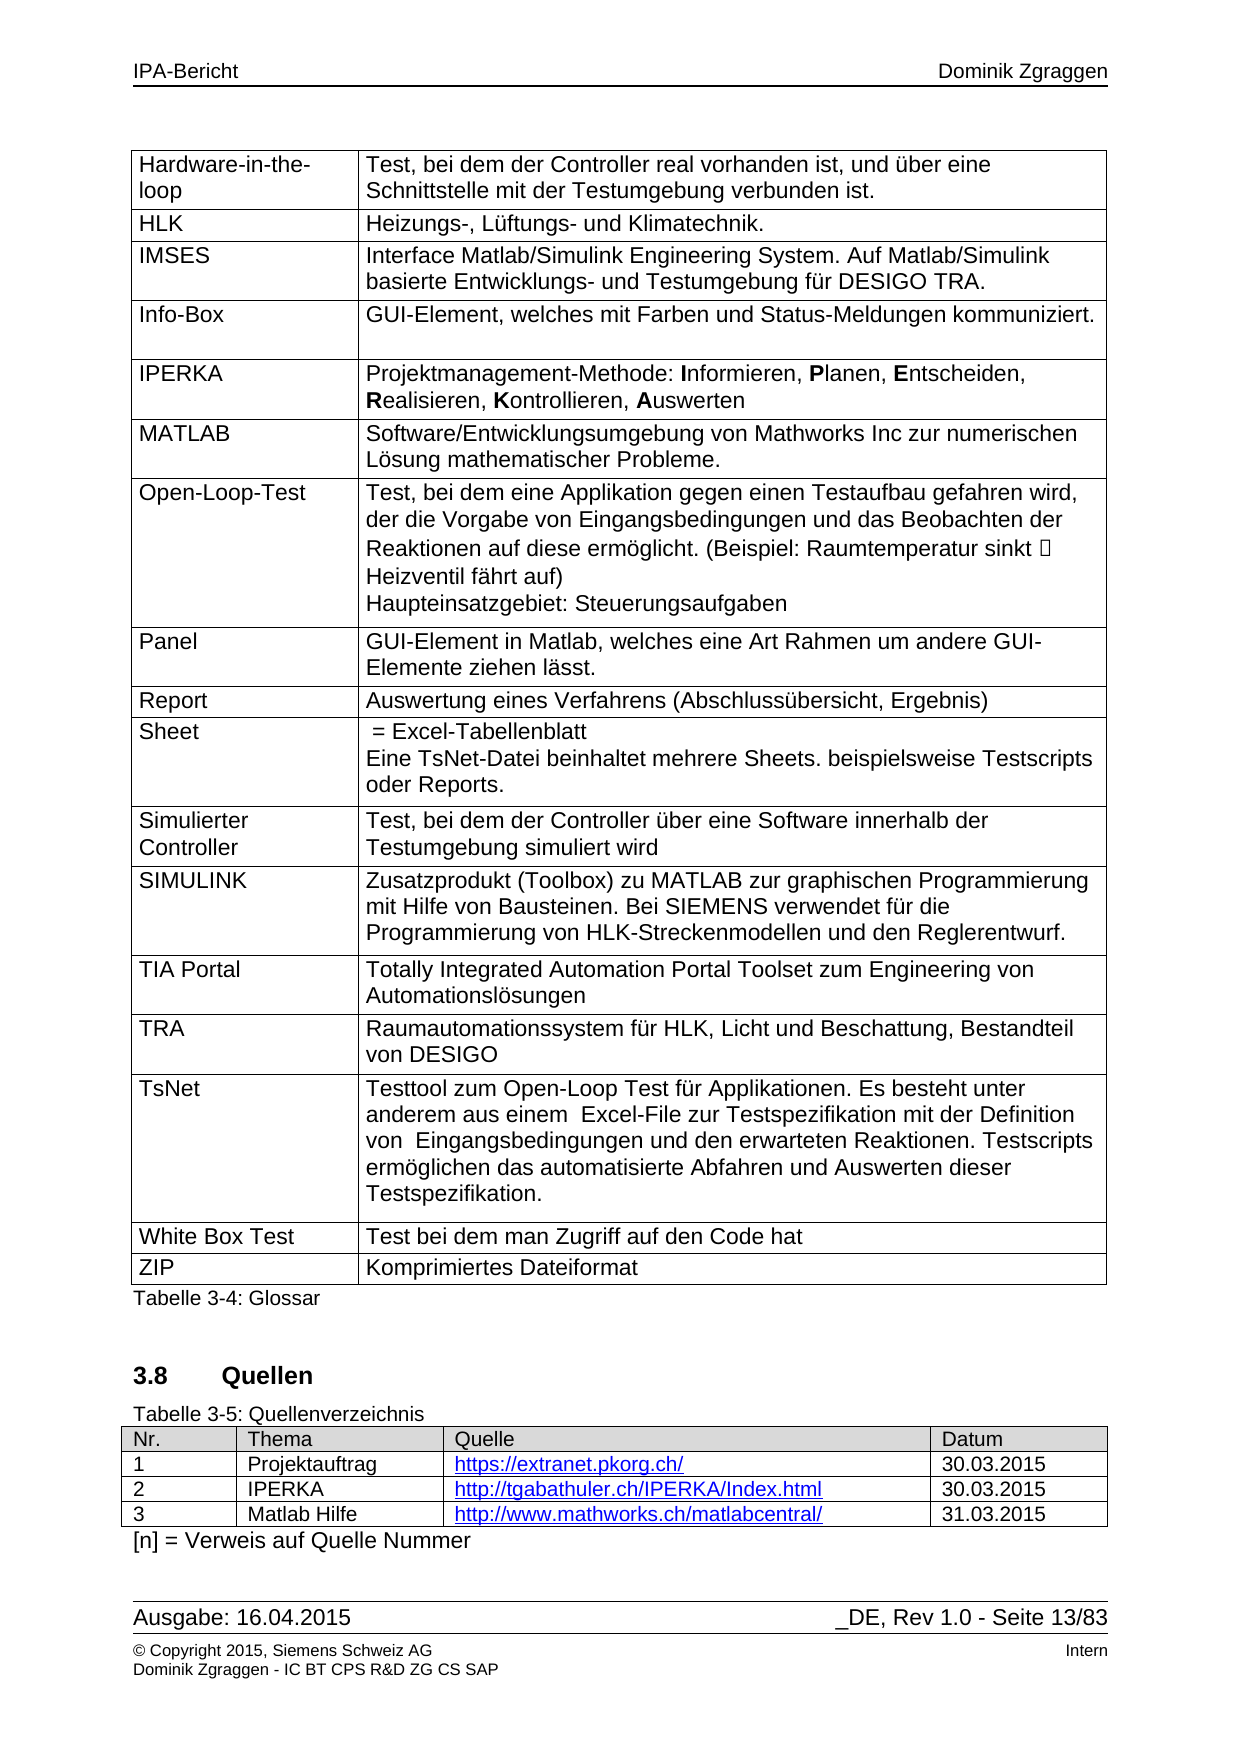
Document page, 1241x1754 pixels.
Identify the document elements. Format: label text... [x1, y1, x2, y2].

table_cell 30.03.2015 [931, 1452, 1107, 1476]
table_cell MATLAB [132, 420, 358, 478]
table_cell http://www.mathworks.ch/matlabcentral/ [444, 1502, 930, 1526]
table_cell https://extranet.pkorg.ch/ [444, 1452, 930, 1476]
table_cell GUI-Element in Matlab, welches eine Art Rahmen um andere GUI-Elemente ziehen lässt. [359, 628, 1106, 686]
table_cell Open-Loop-Test [132, 479, 358, 627]
table_cell Test, bei dem eine Applikation gegen einen Testaufbau gefahren wird, der die Vorgabe von Eingangsbedingungen und das Beobachten der Reaktionen auf diese ermöglicht. (Beispiel: Raumtemperatur sinkt  Heizventil fährt auf) Haupteinsatzgebiet: Steuerungsaufgaben [359, 479, 1106, 627]
table_cell 3 [122, 1502, 236, 1526]
table_cell Interface Matlab/Simulink Engineering System. Auf Matlab/Simulink basierte Entwicklungs- und Testumgebung für DESIGO TRA. [359, 242, 1106, 300]
table_cell Testtool zum Open-Loop Test für Applikationen. Es besteht unter anderem aus einem Excel-File zur Testspezifikation mit der Definition von Eingangsbedingungen und den erwarteten Reaktionen. Testscripts ermöglichen das automatisierte Abfahren und Auswerten dieser Testspezifikation. [359, 1075, 1106, 1222]
table_cell Heizungs-, Lüftungs- und Klimatechnik. [359, 210, 1106, 241]
table_cell 2 [122, 1477, 236, 1501]
table_cell Report [132, 687, 358, 717]
text [n] = Verweis auf Quelle Nummer [133, 1527, 1108, 1553]
table_cell Komprimiertes Dateiformat [359, 1254, 1106, 1284]
subtitle Quellen [133, 1361, 1108, 1389]
table_cell 30.03.2015 [931, 1477, 1107, 1501]
table_header Quelle [444, 1427, 930, 1451]
table_cell TIA Portal [132, 956, 358, 1014]
table_cell TRA [132, 1015, 358, 1073]
table_cell Hardware-in-the-loop [132, 151, 358, 209]
table_cell Projektauftrag [237, 1452, 443, 1476]
table_cell Test, bei dem der Controller real vorhanden ist, und über eine Schnittstelle mit der Testumgebung verbunden ist. [359, 151, 1106, 209]
table_cell IPERKA [132, 360, 358, 419]
table_cell GUI-Element, welches mit Farben und Status-Meldungen kommuniziert. [359, 301, 1106, 359]
table_header Nr. [122, 1427, 236, 1451]
table_cell Simulierter Controller [132, 807, 358, 866]
table_cell Info-Box [132, 301, 358, 359]
table_cell Zusatzprodukt (Toolbox) zu MATLAB zur graphischen Programmierung mit Hilfe von Bausteinen. Bei SIEMENS verwendet für die Programmierung von HLK-Streckenmodellen und den Reglerentwurf. [359, 867, 1106, 955]
table_cell Test bei dem man Zugriff auf den Code hat [359, 1223, 1106, 1253]
table_cell HLK [132, 210, 358, 241]
table_cell Software/Entwicklungsumgebung von Mathworks Inc zur numerischen Lösung mathematischer Probleme. [359, 420, 1106, 478]
table_cell Raumautomationssystem für HLK, Licht und Beschattung, Bestandteil von DESIGO [359, 1015, 1106, 1073]
table_cell Projektmanagement-Methode: Informieren, Planen, Entscheiden, Realisieren, Kontrollieren, Auswerten [359, 360, 1106, 419]
table_cell Sheet [132, 718, 358, 806]
table_header Thema [237, 1427, 443, 1451]
table_cell Auswertung eines Verfahrens (Abschlussübersicht, Ergebnis) [359, 687, 1106, 717]
table_cell Test, bei dem der Controller über eine Software innerhalb der Testumgebung simuliert wird [359, 807, 1106, 866]
table_cell TsNet [132, 1075, 358, 1222]
table_cell IMSES [132, 242, 358, 300]
table_cell ZIP [132, 1254, 358, 1284]
table_cell = Excel-Tabellenblatt Eine TsNet-Datei beinhaltet mehrere Sheets. beispielsweise Testscripts oder Reports. [359, 718, 1106, 806]
table_cell SIMULINK [132, 867, 358, 955]
table_cell 1 [122, 1452, 236, 1476]
table_cell 31.03.2015 [931, 1502, 1107, 1526]
table_cell Totally Integrated Automation Portal Toolset zum Engineering von Automationslösungen [359, 956, 1106, 1014]
table_cell http://tgabathuler.ch/IPERKA/Index.html [444, 1477, 930, 1501]
table_header Datum [931, 1427, 1107, 1451]
table_cell White Box Test [132, 1223, 358, 1253]
table_cell Matlab Hilfe [237, 1502, 443, 1526]
table_cell IPERKA [237, 1477, 443, 1501]
table_cell Panel [132, 628, 358, 686]
